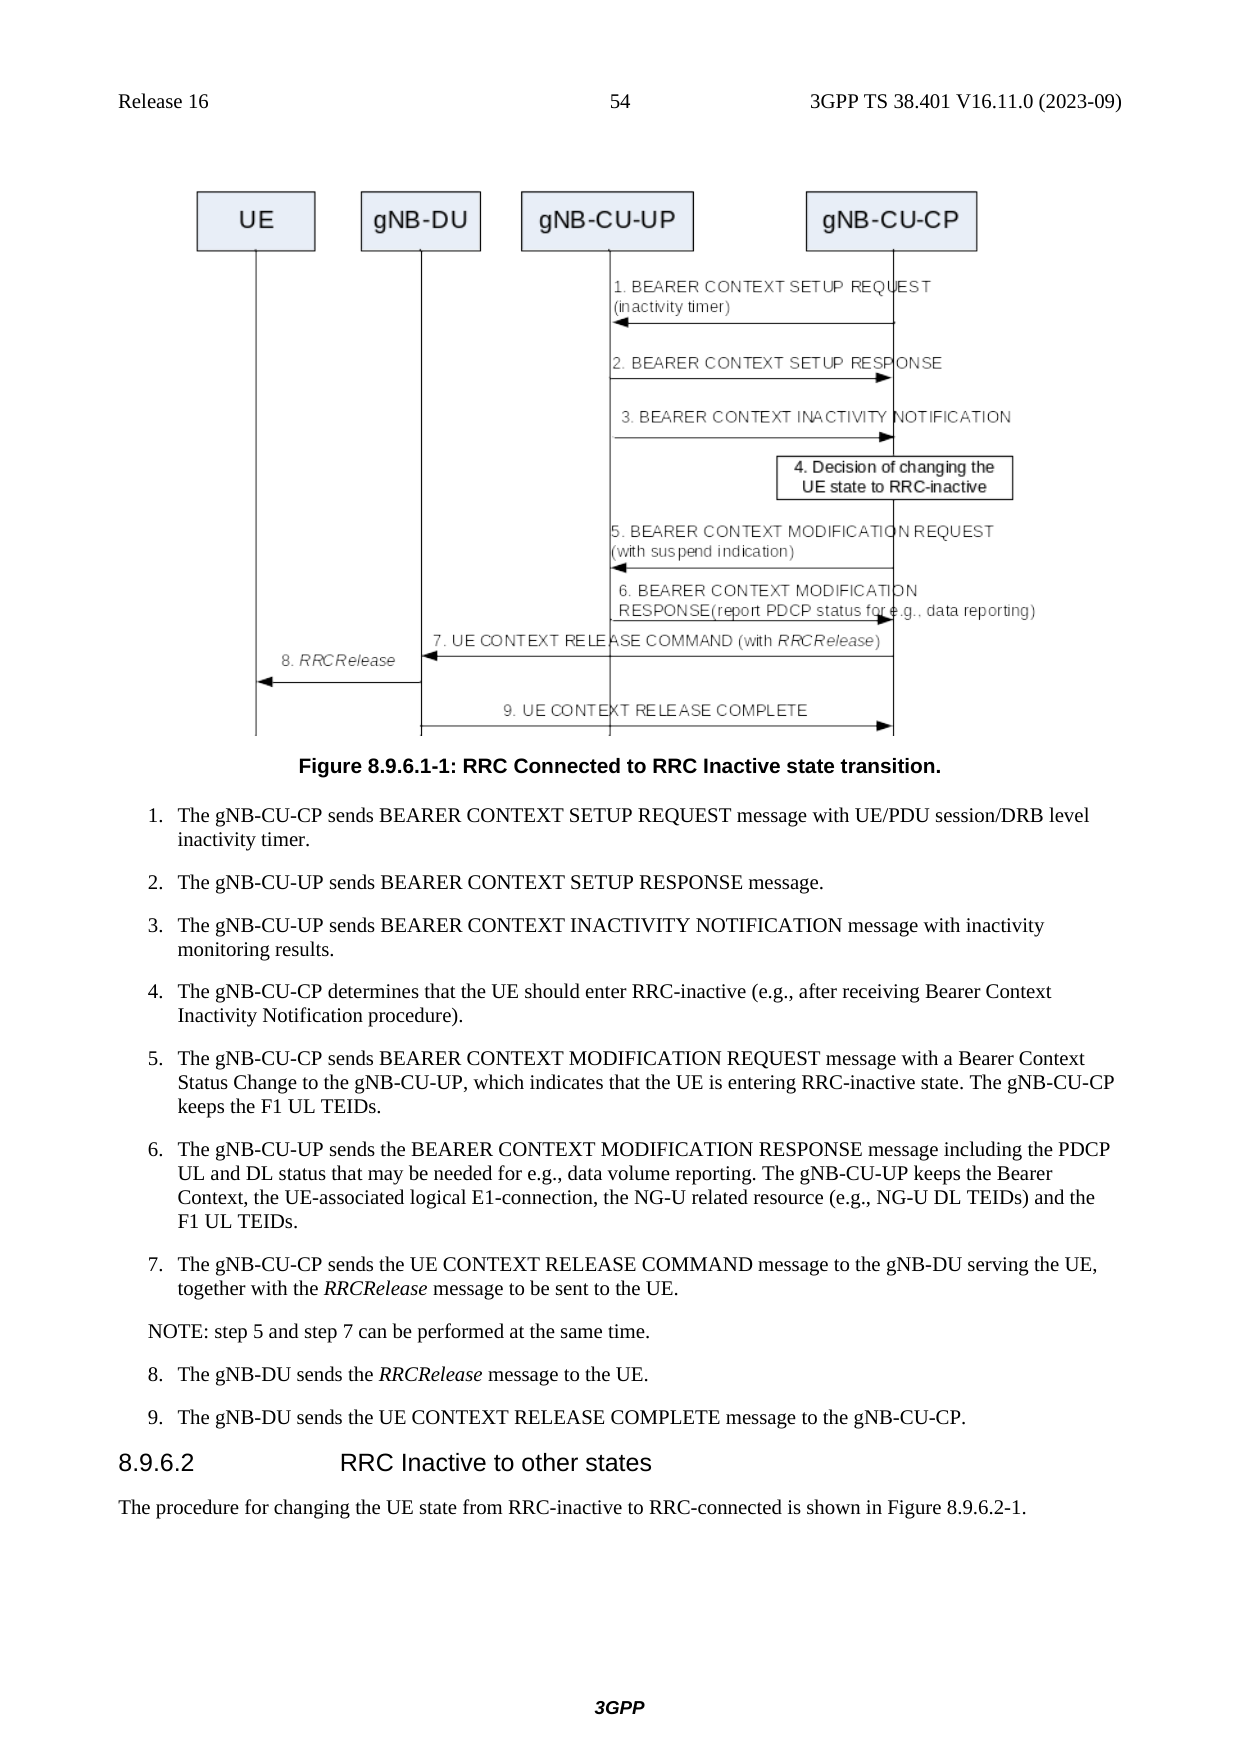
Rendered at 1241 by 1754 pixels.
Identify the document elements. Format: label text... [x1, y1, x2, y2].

text Figure 8.9.6.1-1: RRC Connected to RRC Inactive state transition. [118, 754, 1122, 778]
text 2. The gNB-CU-UP sends BEARER CONTEXT SETUP RESPONSE message. [148, 870, 1122, 894]
subtitle 8.9.6.2 RRC Inactive to other states [118, 1447, 1122, 1476]
text 9. The gNB-DU sends the UE CONTEXT RELEASE COMPLETE message to the gNB-CU-CP. [148, 1405, 1122, 1429]
text 4. The gNB-CU-CP determines that the UE should enter RRC-inactive (e.g., after receiving Bearer Context Inactivity Notification procedure). [148, 979, 1122, 1027]
text 5. The gNB-CU-CP sends BEARER CONTEXT MODIFICATION REQUEST message with a Bearer Context Status Change to the gNB-CU-UP, which indicates that the UE is entering RRC-inactive state. The gNB-CU-CP keeps the F1 UL TEIDs. [148, 1046, 1122, 1118]
text NOTE: step 5 and step 7 can be performed at the same time. [148, 1319, 1122, 1343]
text 3. The gNB-CU-UP sends BEARER CONTEXT INACTIVITY NOTIFICATION message with inactivity monitoring results. [148, 912, 1122, 961]
text 7. The gNB-CU-CP sends the UE CONTEXT RELEASE COMMAND message to the gNB-DU serving the UE, together with the RRCRelease message to be sent to the UE. [148, 1252, 1122, 1300]
text 8. The gNB-DU sends the RRCRelease message to the UE. [148, 1362, 1122, 1386]
text 1. The gNB-CU-CP sends BEARER CONTEXT SETUP REQUEST message with UE/PDU session/DRB level inactivity timer. [148, 803, 1122, 851]
text 6. The gNB-CU-UP sends the BEARER CONTEXT MODIFICATION RESPONSE message including the PDCP UL and DL status that may be needed for e.g., data volume reporting. The gNB-CU-UP keeps the Bearer Context, the UE-associated logical E1-connection, the NG-U related resource (e.g., NG-U DL TEIDs) and the F1 UL TEIDs. [148, 1137, 1122, 1233]
text The procedure for changing the UE state from RRC-inactive to RRC-connected is shown in Figure 8.9.6.2-1. [118, 1495, 1122, 1519]
